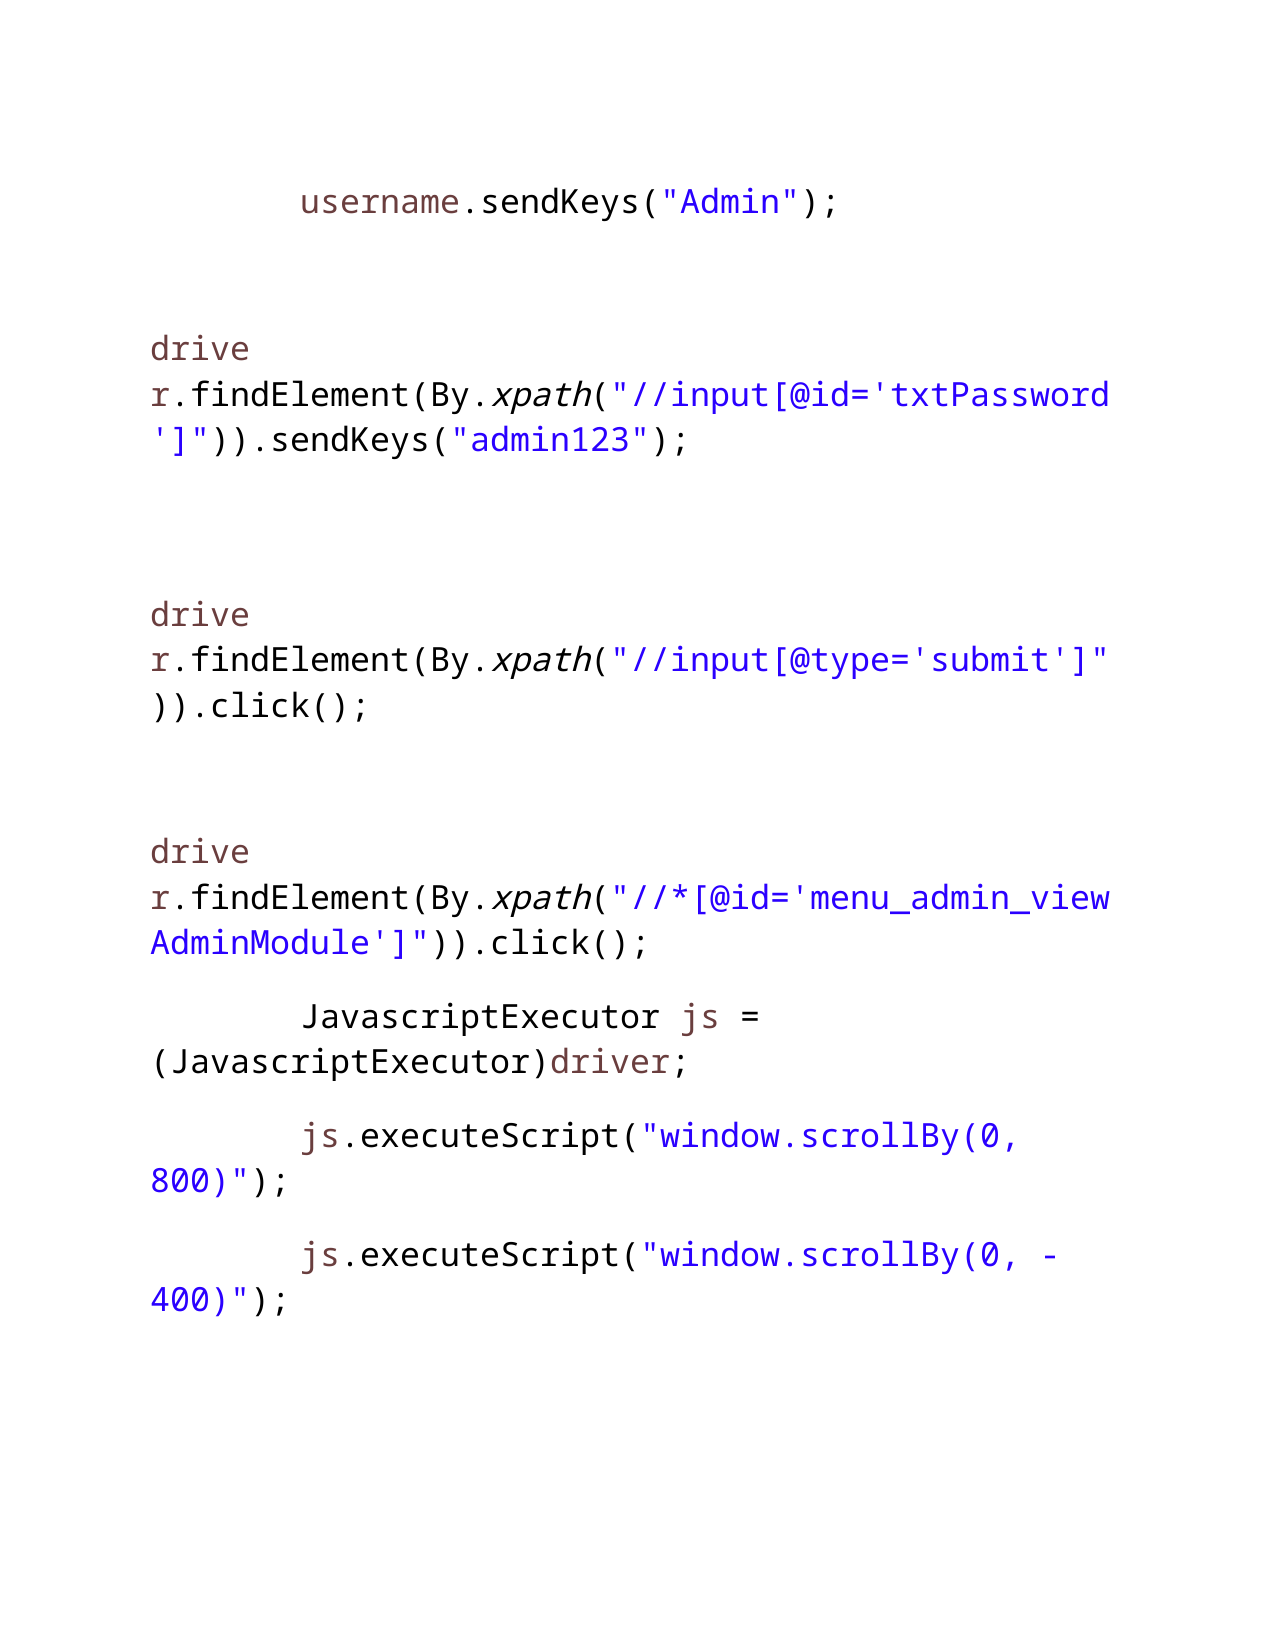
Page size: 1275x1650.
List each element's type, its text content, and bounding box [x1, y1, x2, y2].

text username.sendKeys("Admin"); [150, 178, 1125, 223]
text js.executeScript("window.scrollBy(0, 800)"); [150, 1111, 1125, 1202]
text driver.findElement(By.xpath("//*[@id='menu_admin_viewAdminModule']")).click(); [150, 755, 1125, 964]
text js.executeScript("window.scrollBy(0, -400)"); [150, 1230, 1125, 1321]
text driver.findElement(By.xpath("//input[@id='txtPassword']")).sendKeys("admin123"); [150, 251, 1125, 461]
text JavascriptExecutor js = (JavascriptExecutor)driver; [150, 993, 1125, 1083]
text driver.findElement(By.xpath("//input[@type='submit']")).click(); [150, 517, 1125, 727]
